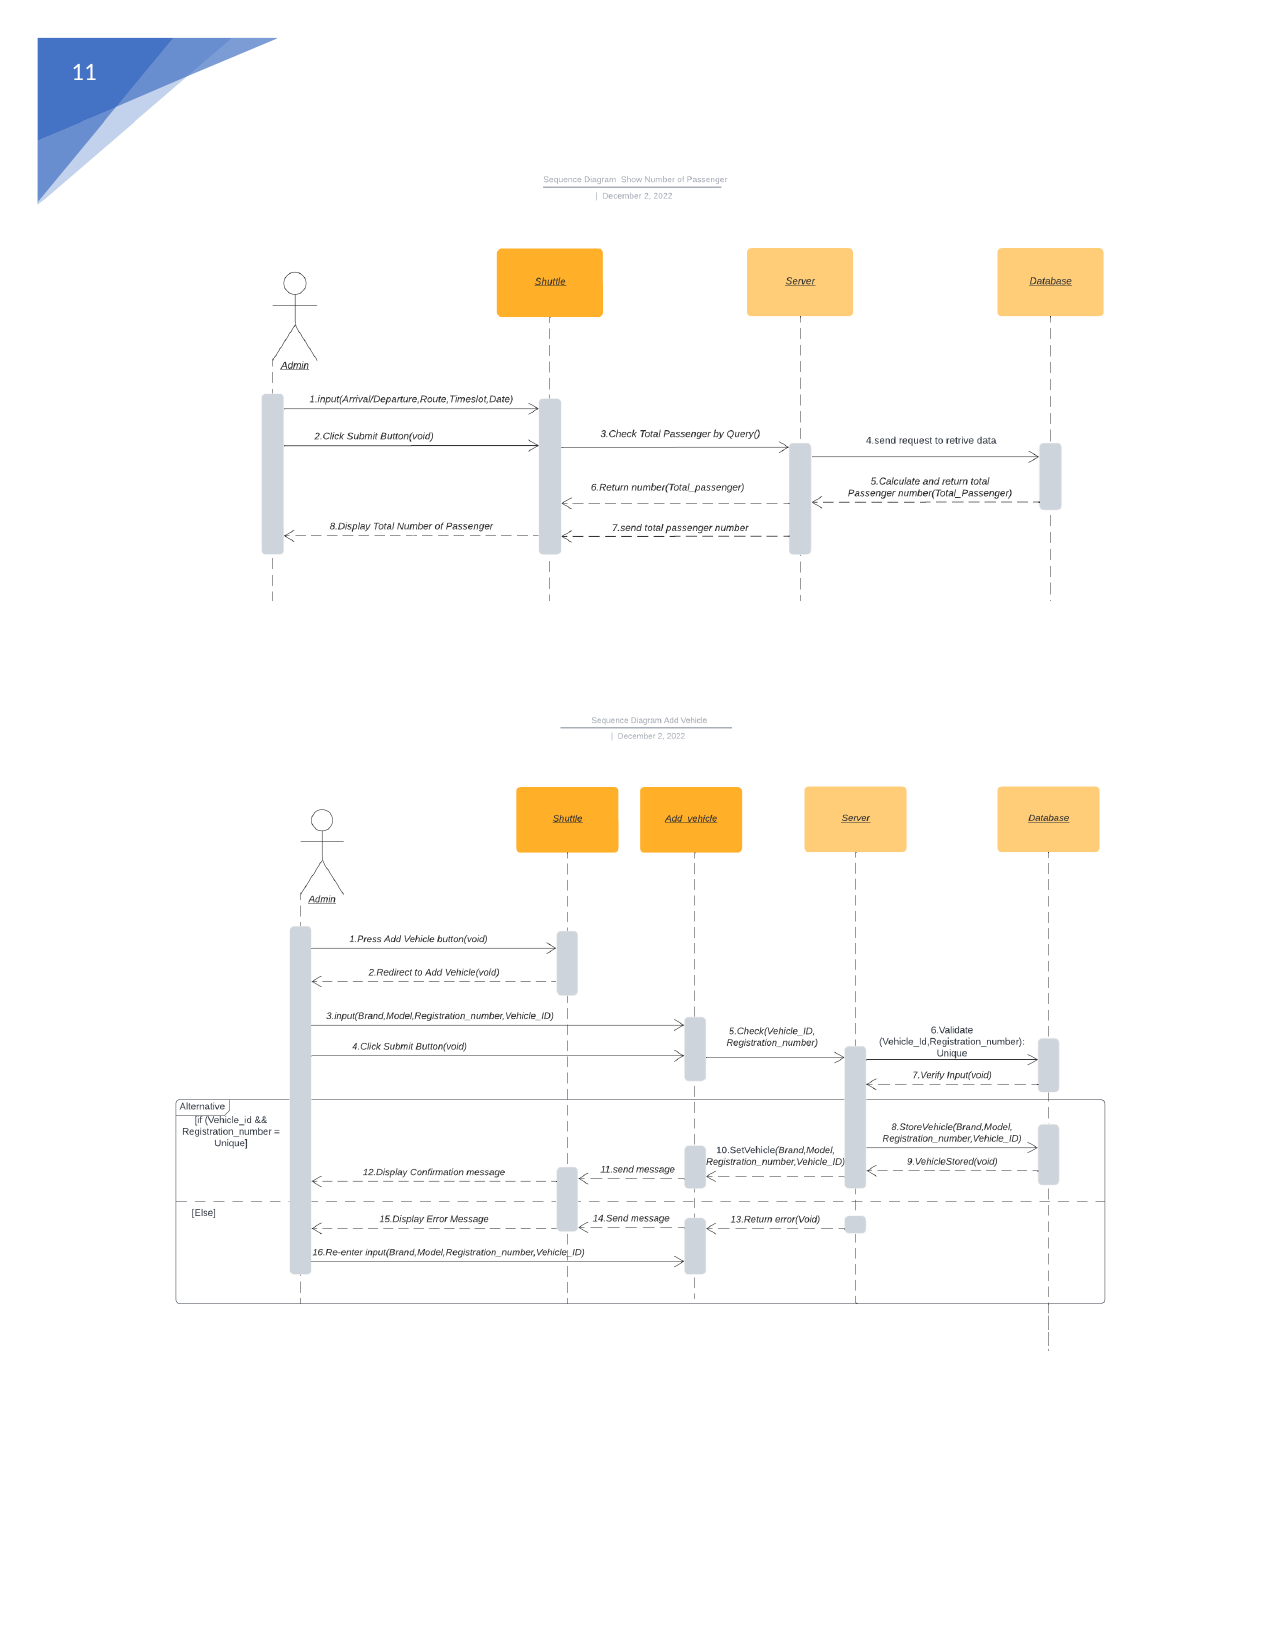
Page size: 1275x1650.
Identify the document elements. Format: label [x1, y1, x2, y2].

picture [150, 691, 1125, 1351]
picture [37, 37, 1125, 601]
